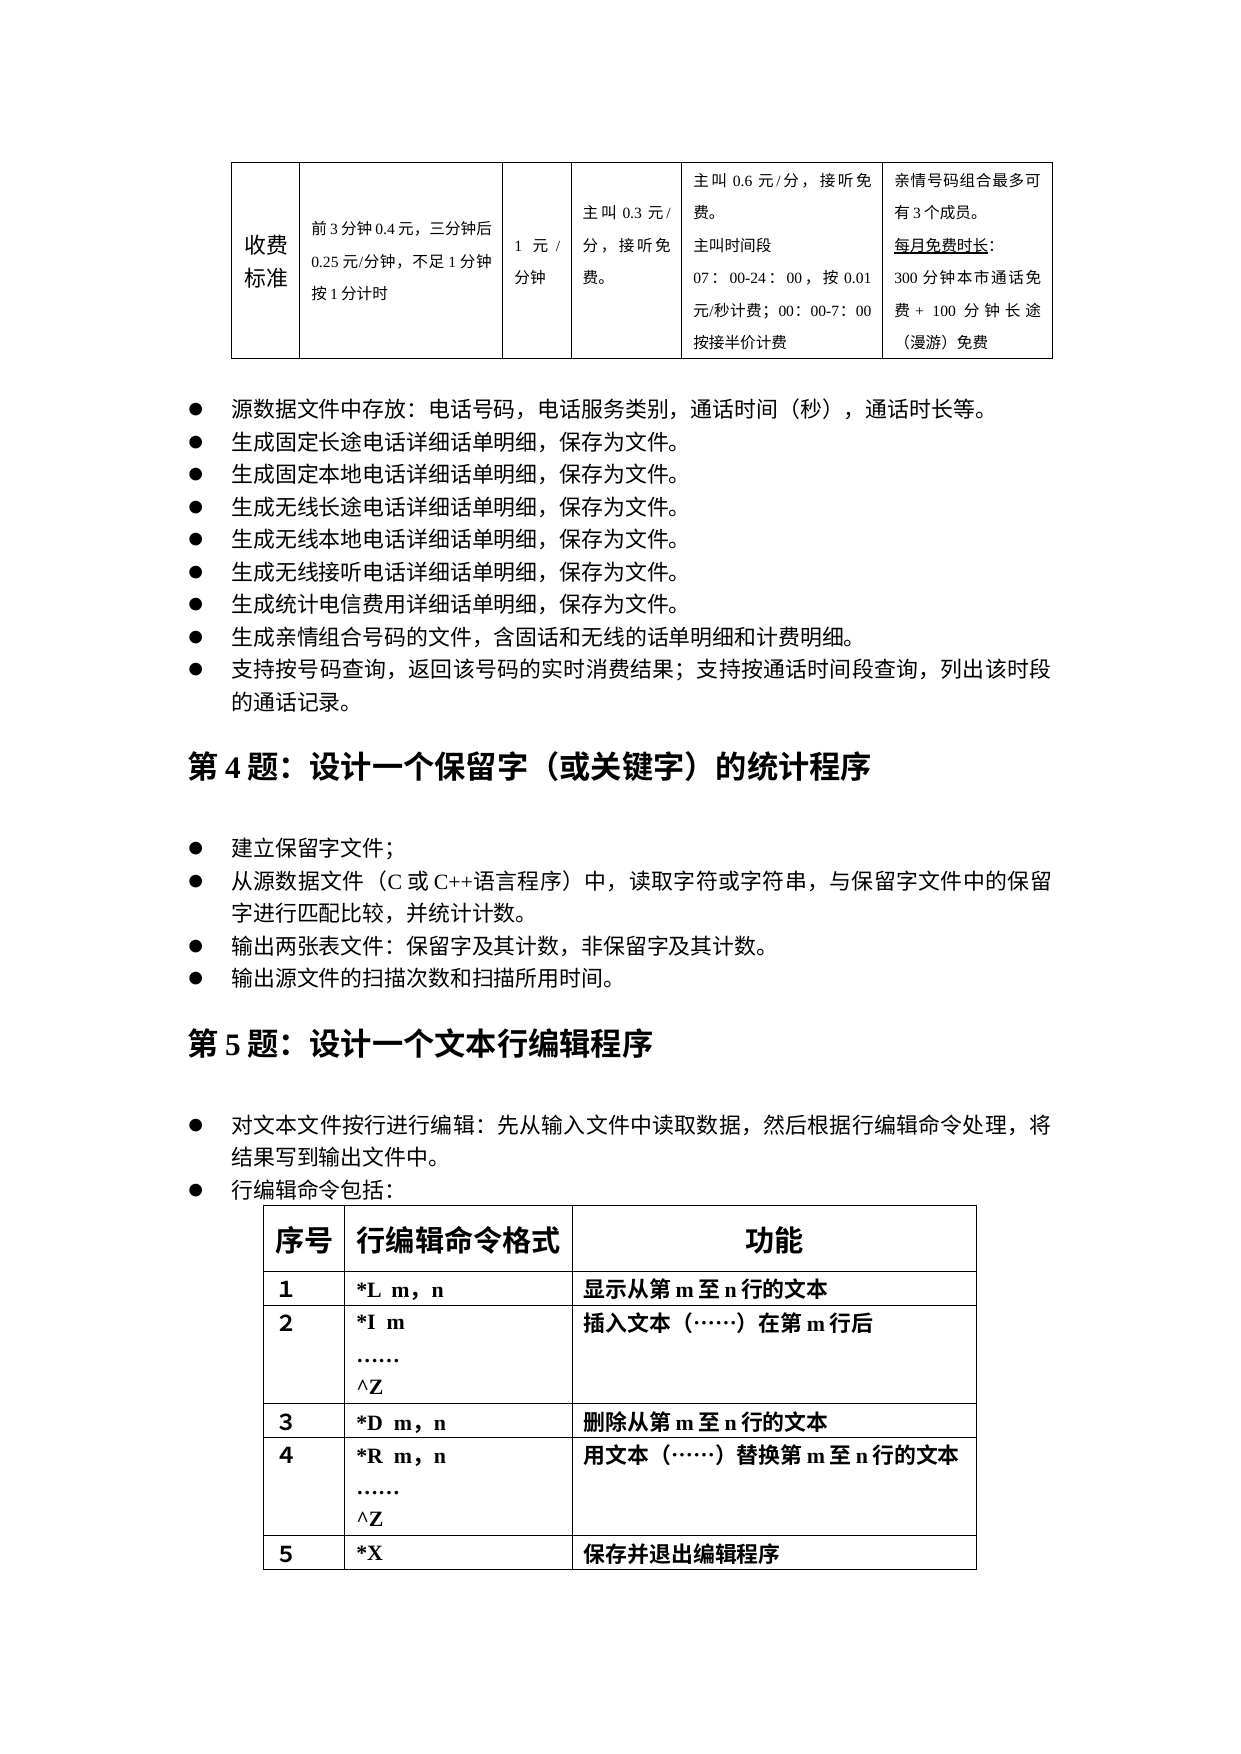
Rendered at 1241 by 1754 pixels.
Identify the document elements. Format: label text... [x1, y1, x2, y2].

list 生成无线接听电话详细话单明细，保存为文件。 [187, 554, 1053, 587]
table_cell *I m …… ^Z [345, 1306, 572, 1403]
table_cell １ [264, 1272, 344, 1304]
list 从源数据文件（C或C++语言程序）中，读取字符或字符串，与保留字文件中的保留字进行匹配比较，并统计计数。 [187, 863, 1053, 928]
table_cell 显示从第m至n行的文本 [573, 1272, 976, 1304]
table_cell ４ [264, 1438, 344, 1535]
list 生成固定本地电话详细话单明细，保存为文件。 [187, 457, 1053, 489]
table_cell ５ [264, 1536, 344, 1569]
table_cell 删除从第m至n行的文本 [573, 1404, 976, 1437]
table_cell ２ [264, 1306, 344, 1403]
table_cell 前3分钟0.4元，三分钟后0.25元/分钟，不足1分钟按1分计时 [300, 163, 502, 358]
table_cell 亲情号码组合最多可有3个成员。 每月免费时长： 300分钟本市通话免费+ 100分钟长途（漫游）免费 [883, 163, 1052, 358]
table_cell 1元/分钟 [503, 163, 571, 358]
table_cell *X [345, 1536, 572, 1569]
list 行编辑命令包括： [187, 1172, 1053, 1205]
list 生成无线长途电话详细话单明细，保存为文件。 [187, 489, 1053, 522]
table_cell *R m，n …… ^Z [345, 1438, 572, 1535]
table_cell 主叫0.3元/分，接听免费。 [572, 163, 681, 358]
list 生成亲情组合号码的文件，含固话和无线的话单明细和计费明细。 [187, 619, 1053, 652]
list 输出两张表文件：保留字及其计数，非保留字及其计数。 [187, 928, 1053, 961]
table_cell *D m，n [345, 1404, 572, 1437]
list 生成无线本地电话详细话单明细，保存为文件。 [187, 522, 1053, 554]
table_cell ３ [264, 1404, 344, 1437]
table_cell *L m，n [345, 1272, 572, 1304]
table_header 序号 [264, 1206, 344, 1271]
list 输出源文件的扫描次数和扫描所用时间。 [187, 961, 1053, 993]
table_cell 主叫0.6元/分，接听免费。 主叫时间段 07：00-24：00，按0.01元/秒计费；00：00-7：00按接半价计费 [682, 163, 882, 358]
list 源数据文件中存放：电话号码，电话服务类别，通话时间（秒），通话时长等。 [187, 392, 1053, 424]
table_cell 插入文本（……）在第m行后 [573, 1306, 976, 1403]
subtitle 第4题：设计一个保留字（或关键字）的统计程序 [187, 733, 1053, 798]
table_header 行编辑命令格式 [345, 1206, 572, 1271]
table_header 功能 [573, 1206, 976, 1271]
list 建立保留字文件； [187, 831, 1053, 863]
table_cell 收费标准 [232, 163, 299, 358]
table_cell 保存并退出编辑程序 [573, 1536, 976, 1569]
list 生成固定长途电话详细话单明细，保存为文件。 [187, 424, 1053, 457]
list 生成统计电信费用详细话单明细，保存为文件。 [187, 587, 1053, 619]
list 支持按号码查询，返回该号码的实时消费结果；支持按通话时间段查询，列出该时段的通话记录。 [187, 652, 1053, 717]
list 对文本文件按行进行编辑：先从输入文件中读取数据，然后根据行编辑命令处理，将结果写到输出文件中。 [187, 1107, 1053, 1172]
table_cell 用文本（……）替换第m至n行的文本 [573, 1438, 976, 1535]
subtitle 第5题：设计一个文本行编辑程序 [187, 1009, 1053, 1074]
